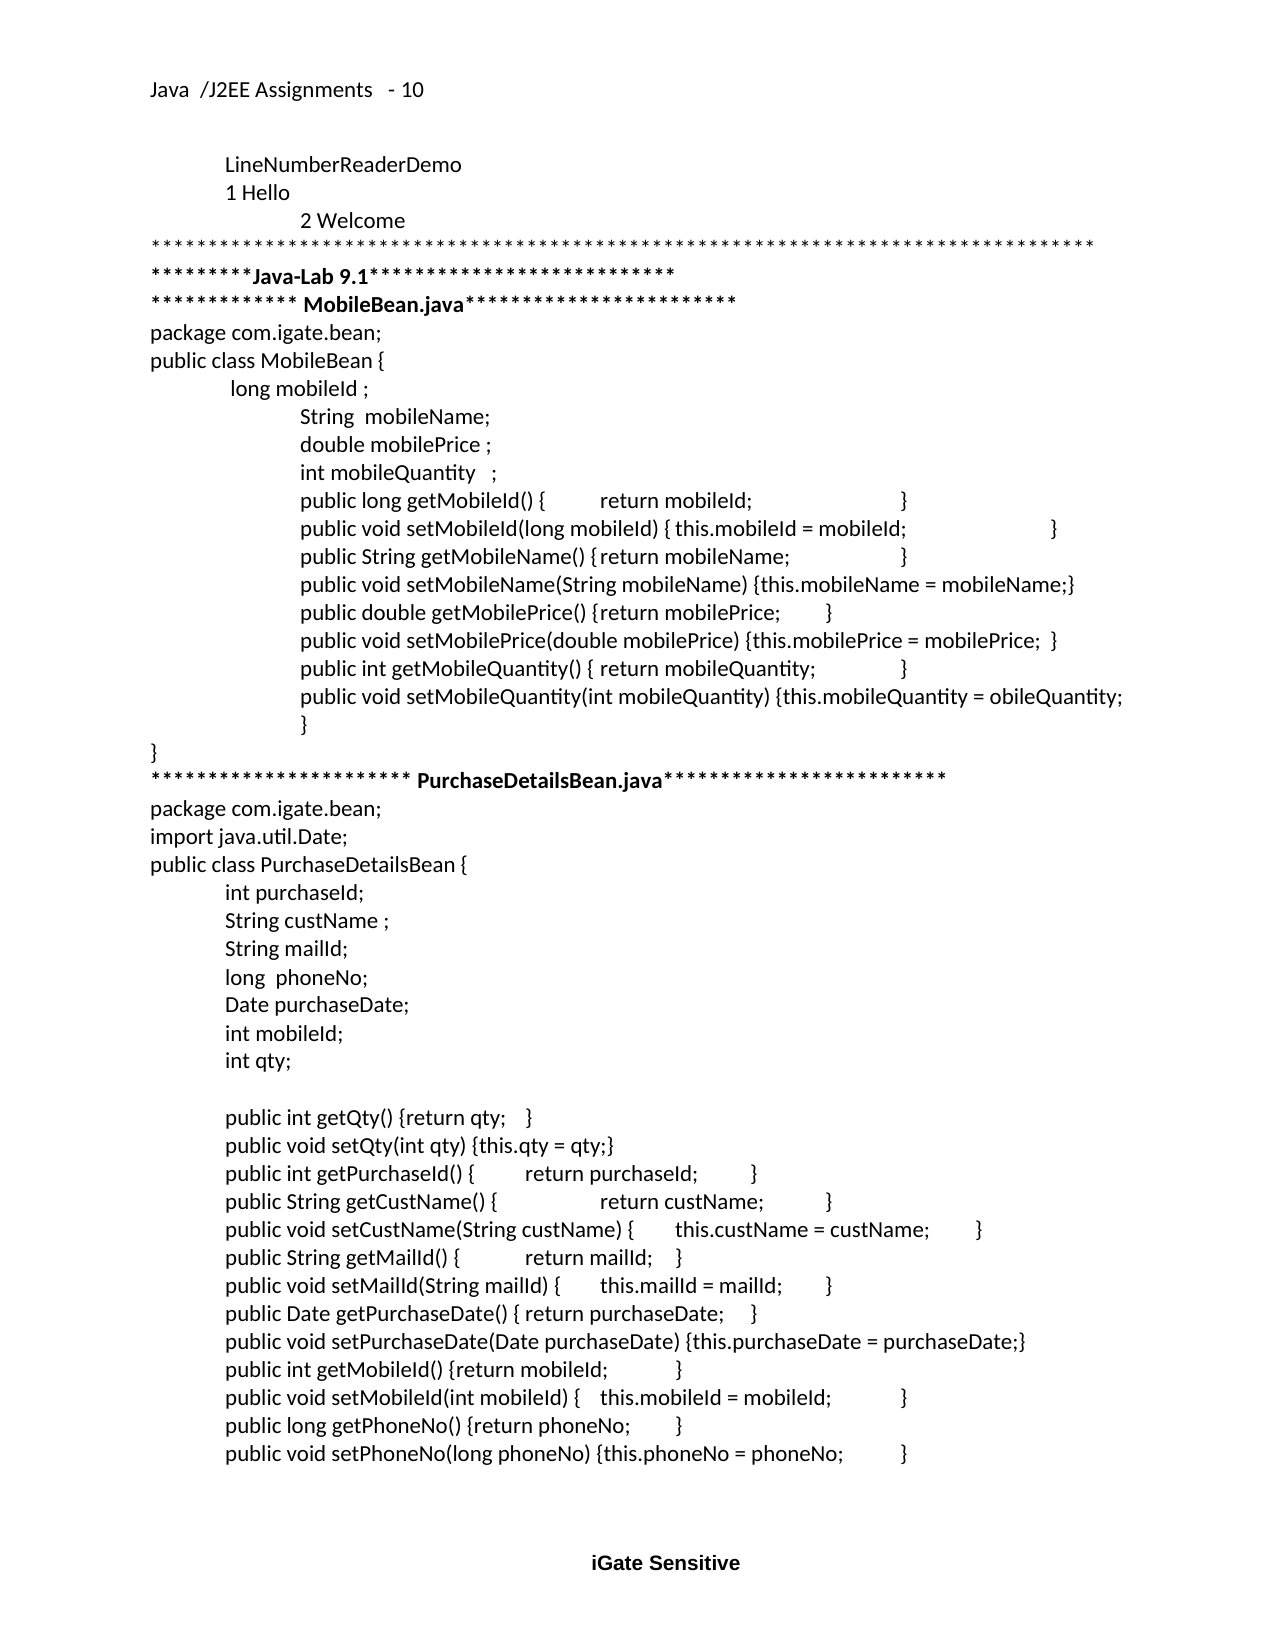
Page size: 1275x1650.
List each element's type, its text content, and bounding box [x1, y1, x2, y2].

text public String getMobileName() { return mobileName; } [150, 542, 1181, 570]
text public void setPhoneNo(long phoneNo) {this.phoneNo = phoneNo; } [150, 1439, 1181, 1467]
text public long getPhoneNo() {return phoneNo; } [150, 1411, 1181, 1439]
text double mobilePrice ; [150, 430, 1181, 458]
text public class MobileBean { [150, 346, 1181, 374]
text public class PurchaseDetailsBean { [150, 851, 1181, 878]
text public int getPurchaseId() { return purchaseId; } [150, 1159, 1181, 1187]
text import java.util.Date; [150, 822, 1181, 851]
text public void setCustName(String custName) { this.custName = custName; } [150, 1215, 1181, 1243]
text public int getQty() {return qty; } [150, 1103, 1181, 1131]
text public long getMobileId() { return mobileId; } [150, 486, 1181, 514]
text int purchaseId; [150, 878, 1181, 907]
text public void setQty(int qty) {this.qty = qty;} [150, 1131, 1181, 1159]
text package com.igate.bean; [150, 794, 1181, 822]
text package com.igate.bean; [150, 318, 1181, 346]
text public void setMobileId(long mobileId) { this.mobileId = mobileId; } [150, 514, 1181, 542]
text public String getCustName() { return custName; } [150, 1187, 1181, 1215]
text String custName ; [150, 907, 1181, 934]
text int mobileId; [150, 1019, 1181, 1047]
text public void setMobileId(int mobileId) { this.mobileId = mobileId; } [150, 1383, 1181, 1411]
text public int getMobileQuantity() { return mobileQuantity; } [150, 654, 1181, 682]
text } [150, 710, 1181, 738]
text public void setPurchaseDate(Date purchaseDate) {this.purchaseDate = purchaseDate;} [150, 1327, 1181, 1355]
text *********Java-Lab 9.1*************************** [150, 262, 1181, 290]
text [225, 150, 1181, 178]
text public Date getPurchaseDate() { return purchaseDate; } [150, 1299, 1181, 1327]
text public void setMailId(String mailId) { this.mailId = mailId; } [150, 1271, 1181, 1299]
text *********************** PurchaseDetailsBean.java************************* [150, 766, 1181, 794]
text public double getMobilePrice() { return mobilePrice; } [150, 598, 1181, 626]
text int mobileQuantity ; [150, 458, 1181, 486]
text public int getMobileId() {return mobileId; } [150, 1355, 1181, 1383]
text String mailId; [150, 934, 1181, 963]
text public String getMailId() { return mailId; } [150, 1243, 1181, 1271]
text 1 Hello [150, 178, 1181, 206]
text public void setMobilePrice(double mobilePrice) {this.mobilePrice = mobilePrice; } [150, 626, 1181, 654]
text int qty; [150, 1047, 1181, 1075]
text public void setMobileQuantity(int mobileQuantity) {this.mobileQuantity = obileQuantity; [150, 682, 1181, 710]
text public void setMobileName(String mobileName) {this.mobileName = mobileName;} [150, 570, 1181, 598]
text *********************************************************************************** [150, 234, 1181, 262]
text long mobileId ; [150, 374, 1181, 402]
text long phoneNo; [150, 963, 1181, 991]
text String mobileName; [150, 402, 1181, 430]
text 2 Welcome [225, 206, 1181, 234]
text ************* MobileBean.java************************ [150, 290, 1181, 318]
text } [150, 738, 1181, 766]
text Date purchaseDate; [150, 991, 1181, 1019]
